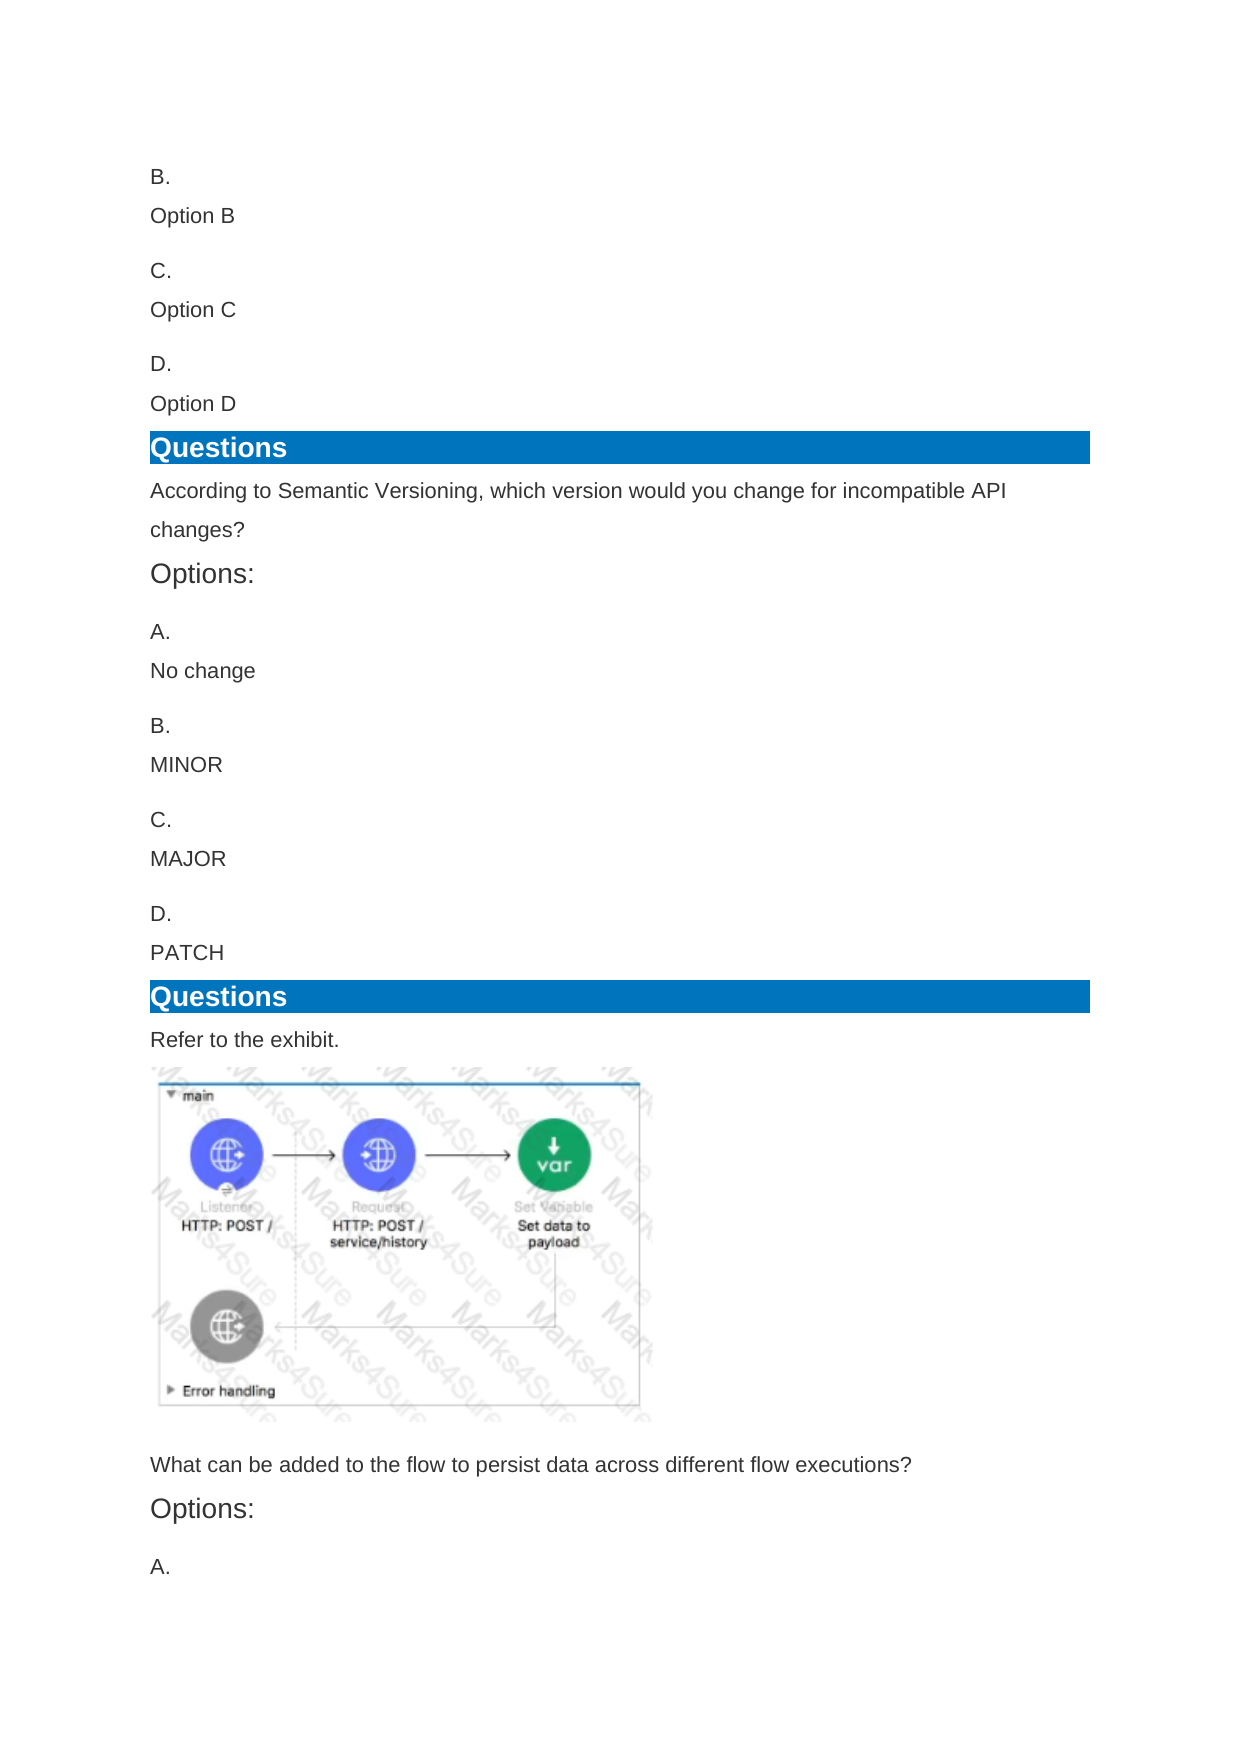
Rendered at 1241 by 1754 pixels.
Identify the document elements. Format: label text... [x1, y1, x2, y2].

text MAJOR [150, 832, 1090, 871]
text Questions [150, 980, 1090, 1013]
text PATCH [150, 926, 1090, 965]
text According to Semantic Versioning, which version would you change for incompatible API changes? [150, 464, 1090, 542]
text B. [150, 699, 1090, 738]
text Option C [150, 283, 1090, 322]
text D. [150, 887, 1090, 926]
text A. [150, 605, 1090, 644]
text Options: [150, 1492, 1090, 1525]
text Refer to the exhibit. [150, 1013, 1090, 1052]
text Options: [150, 557, 1090, 590]
text A. [150, 1540, 1090, 1579]
text Option B [150, 189, 1090, 228]
text B. [150, 150, 1090, 189]
picture [150, 1067, 653, 1422]
text What can be added to the flow to persist data across different flow executions? [150, 1438, 1090, 1477]
text MINOR [150, 738, 1090, 777]
text No change [150, 644, 1090, 683]
text C. [150, 793, 1090, 832]
text Option D [150, 377, 1090, 416]
text Questions [150, 431, 1090, 464]
text D. [150, 337, 1090, 377]
text C. [150, 244, 1090, 283]
